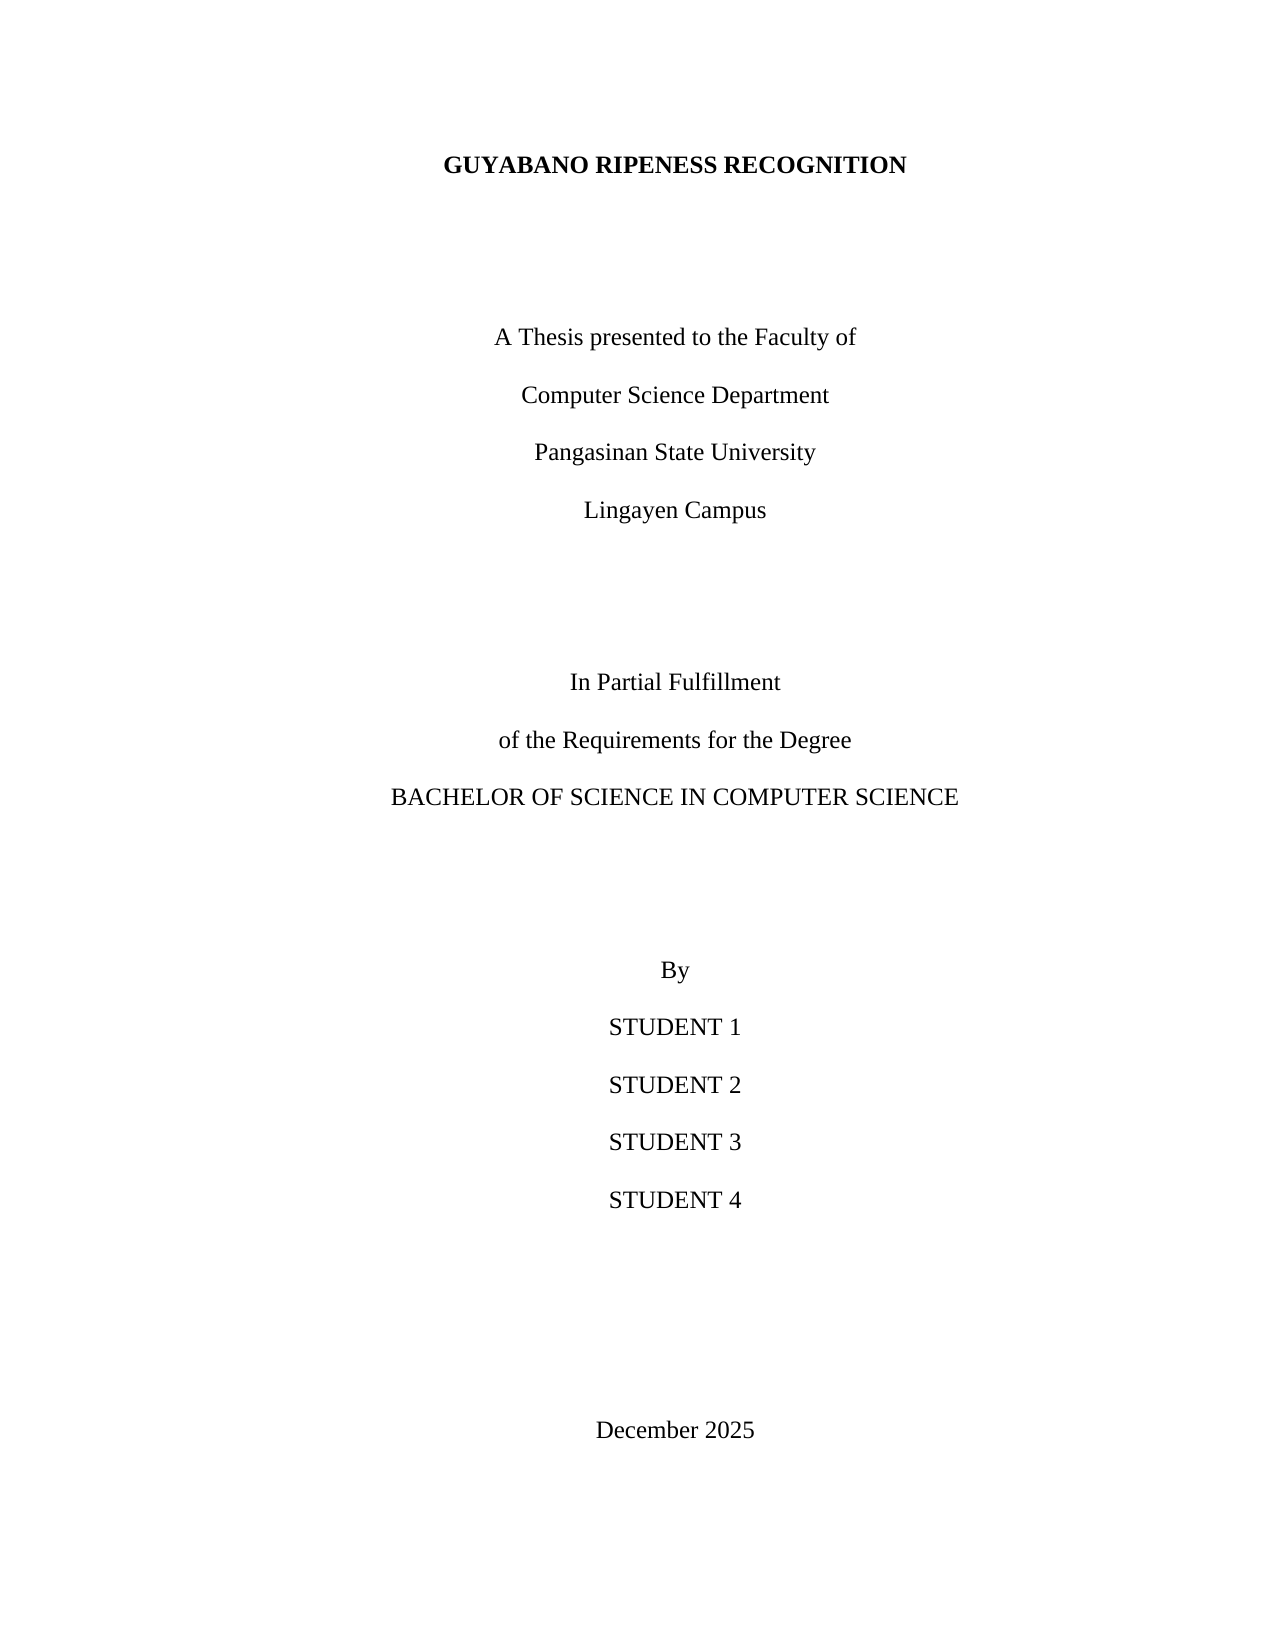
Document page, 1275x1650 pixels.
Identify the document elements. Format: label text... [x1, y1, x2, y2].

text A Thesis presented to the Faculty of [225, 322, 1125, 351]
text In Partial Fulfillment [225, 667, 1125, 696]
text Lingayen Campus [225, 495, 1125, 524]
text STUDENT 3 [225, 1127, 1125, 1156]
text of the Requirements for the Degree [225, 725, 1125, 754]
text By [225, 955, 1125, 984]
text BACHELOR OF SCIENCE IN COMPUTER SCIENCE [225, 782, 1125, 811]
text Pangasinan State University [225, 437, 1125, 466]
text December 2025 [225, 1415, 1125, 1444]
text GUYABANO RIPENESS RECOGNITION [225, 150, 1125, 179]
text STUDENT 1 [225, 1012, 1125, 1041]
text STUDENT 2 [225, 1070, 1125, 1099]
text Computer Science Department [225, 380, 1125, 409]
text STUDENT 4 [225, 1185, 1125, 1214]
